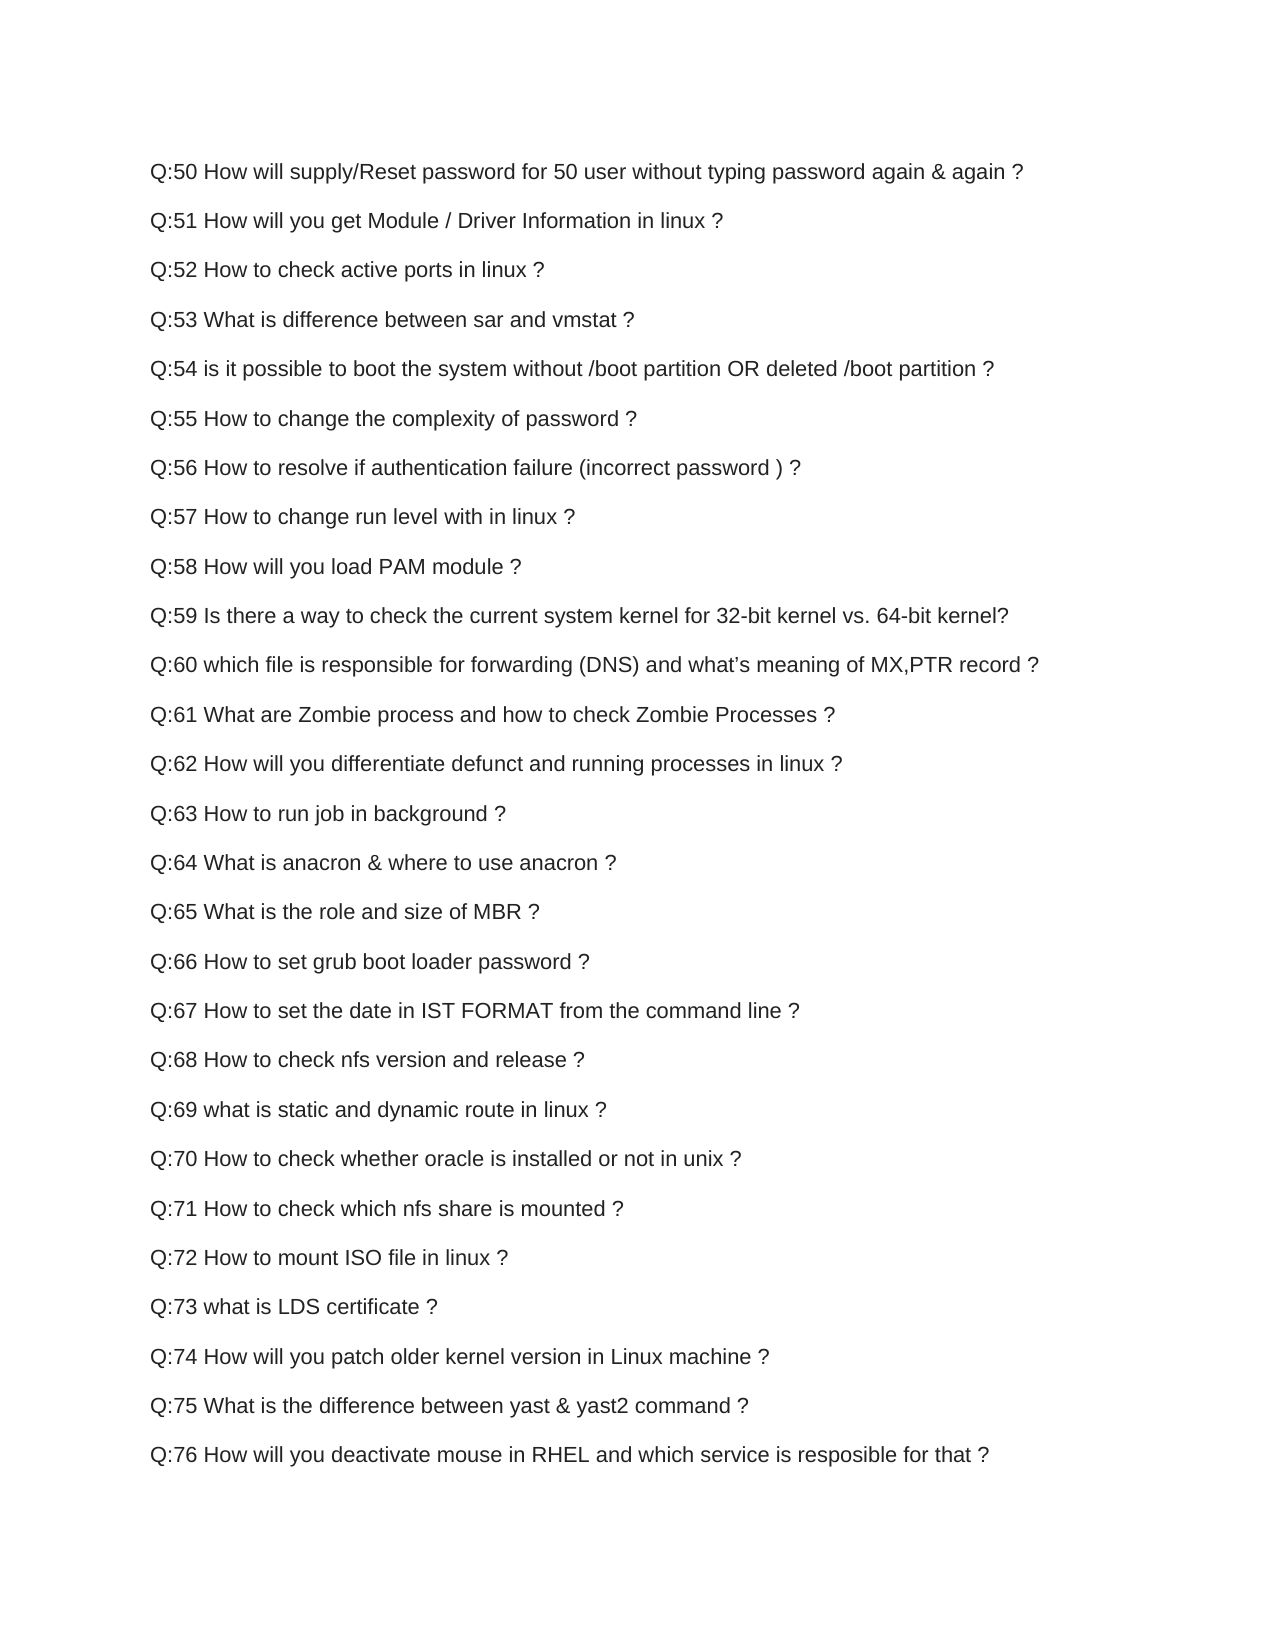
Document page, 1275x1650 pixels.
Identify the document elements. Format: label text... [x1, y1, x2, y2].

text Q:70 How to check whether oracle is installed or not in unix ? [150, 1137, 1125, 1171]
text Q:64 What is anacron & where to use anacron ? [150, 841, 1125, 875]
text Q:73 what is LDS certificate ? [150, 1286, 1125, 1319]
text Q:51 How will you get Module / Driver Information in linux ? [150, 199, 1125, 233]
text Q:68 How to check nfs version and release ? [150, 1039, 1125, 1072]
text Q:53 What is difference between sar and vmstat ? [150, 298, 1125, 332]
text Q:57 How to change run level with in linux ? [150, 496, 1125, 529]
text Q:67 How to set the date in IST FORMAT from the command line ? [150, 989, 1125, 1023]
text Q:74 How will you patch older kernel version in Linux machine ? [150, 1335, 1125, 1369]
text Q:58 How will you load PAM module ? [150, 545, 1125, 579]
text Q:76 How will you deactivate mouse in RHEL and which service is resposible for that ? [150, 1434, 1125, 1467]
text Q:62 How will you differentiate defunct and running processes in linux ? [150, 742, 1125, 776]
text Q:65 What is the role and size of MBR ? [150, 891, 1125, 924]
text Q:66 How to set grub boot loader password ? [150, 940, 1125, 974]
text Q:54 is it possible to boot the system without /boot partition OR deleted /boot partition ? [150, 347, 1125, 381]
text Q:63 How to run job in background ? [150, 792, 1125, 826]
text Q:56 How to resolve if authentication failure (incorrect password ) ? [150, 446, 1125, 480]
text Q:59 Is there a way to check the current system kernel for 32-bit kernel vs. 64-bit kernel? [150, 594, 1125, 628]
text Q:52 How to check active ports in linux ? [150, 249, 1125, 282]
text Q:75 What is the difference between yast & yast2 command ? [150, 1384, 1125, 1418]
text Q:71 How to check which nfs share is mounted ? [150, 1187, 1125, 1221]
text Q:72 How to mount ISO file in linux ? [150, 1236, 1125, 1270]
text Q:61 What are Zombie process and how to check Zombie Processes ? [150, 693, 1125, 727]
text Q:50 How will supply/Reset password for 50 user without typing password again & again ? [150, 150, 1125, 184]
text Q:60 which file is responsible for forwarding (DNS) and what’s meaning of MX,PTR record ? [150, 644, 1125, 677]
text Q:55 How to change the complexity of password ? [150, 397, 1125, 431]
text Q:69 what is static and dynamic route in linux ? [150, 1088, 1125, 1122]
